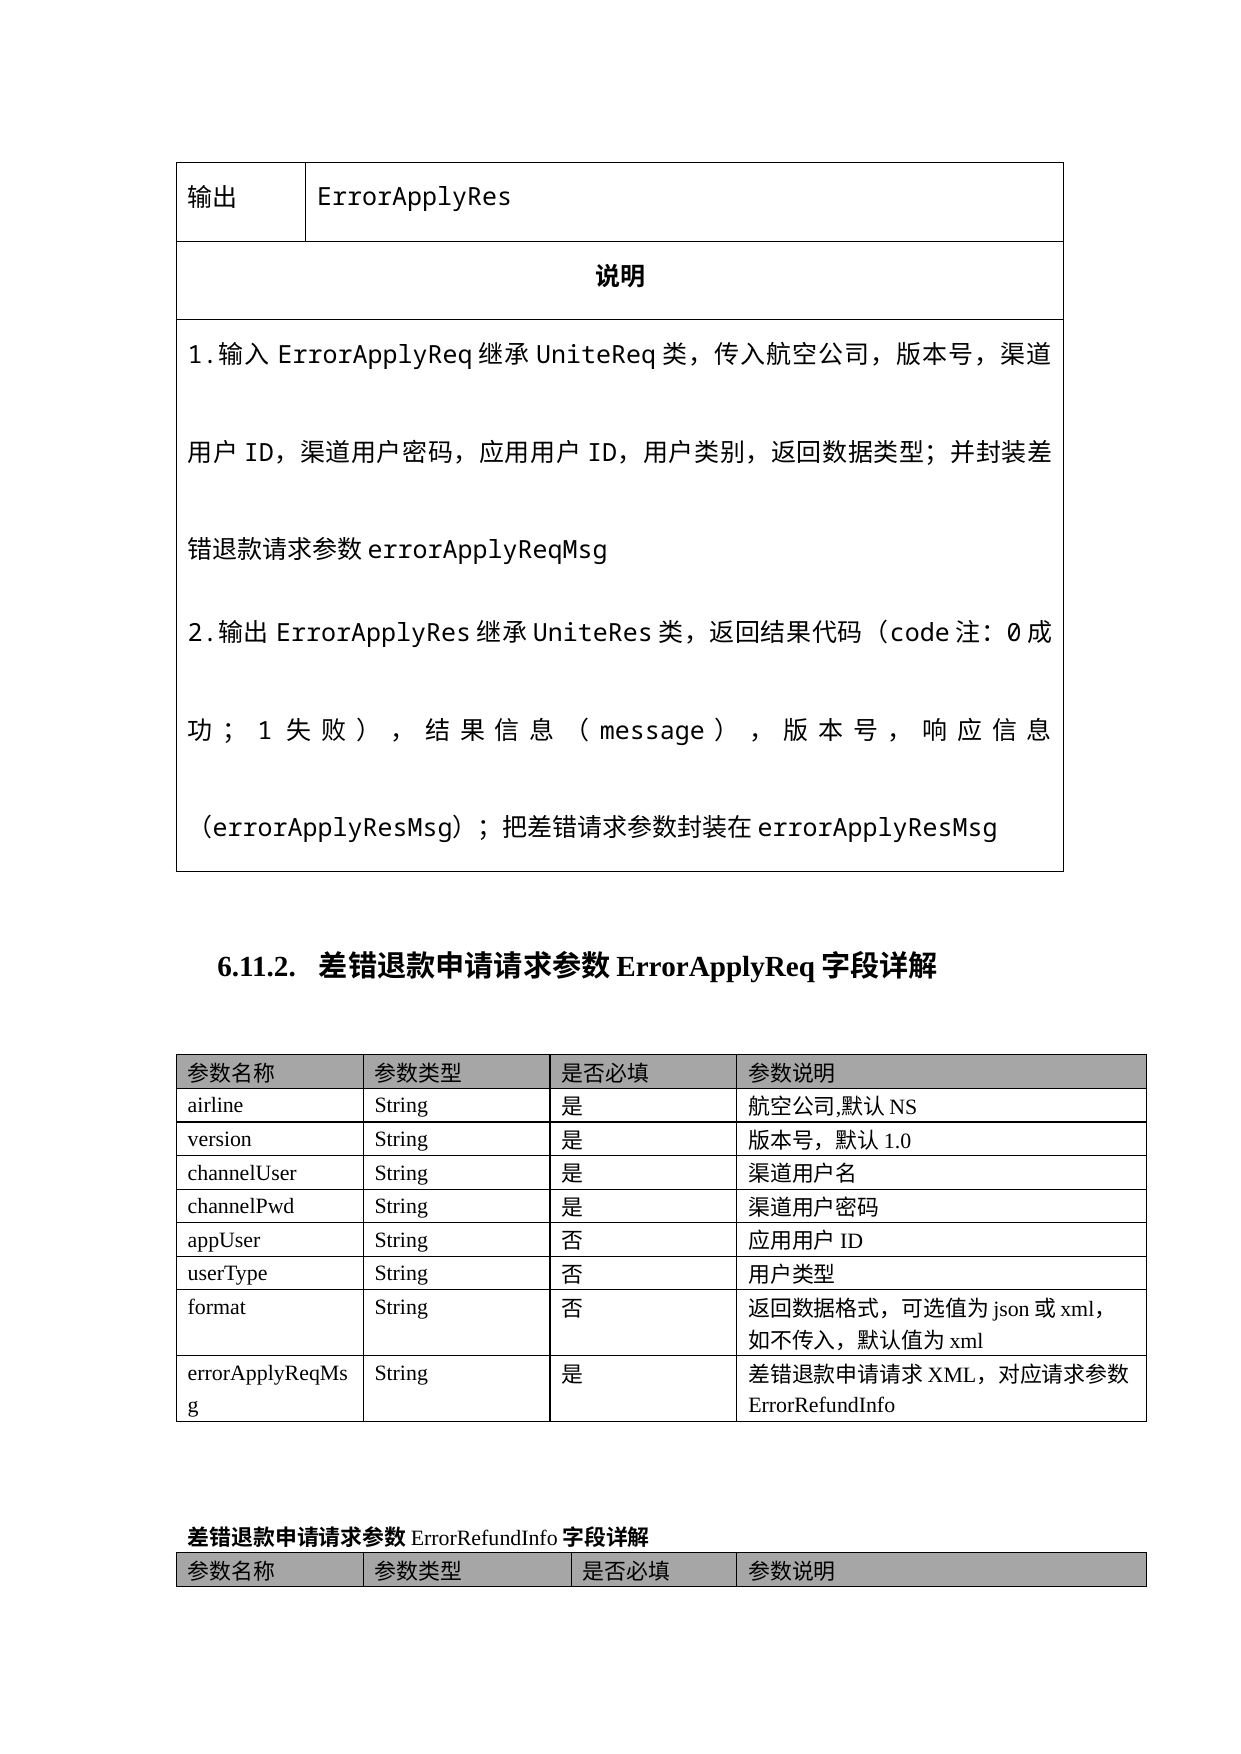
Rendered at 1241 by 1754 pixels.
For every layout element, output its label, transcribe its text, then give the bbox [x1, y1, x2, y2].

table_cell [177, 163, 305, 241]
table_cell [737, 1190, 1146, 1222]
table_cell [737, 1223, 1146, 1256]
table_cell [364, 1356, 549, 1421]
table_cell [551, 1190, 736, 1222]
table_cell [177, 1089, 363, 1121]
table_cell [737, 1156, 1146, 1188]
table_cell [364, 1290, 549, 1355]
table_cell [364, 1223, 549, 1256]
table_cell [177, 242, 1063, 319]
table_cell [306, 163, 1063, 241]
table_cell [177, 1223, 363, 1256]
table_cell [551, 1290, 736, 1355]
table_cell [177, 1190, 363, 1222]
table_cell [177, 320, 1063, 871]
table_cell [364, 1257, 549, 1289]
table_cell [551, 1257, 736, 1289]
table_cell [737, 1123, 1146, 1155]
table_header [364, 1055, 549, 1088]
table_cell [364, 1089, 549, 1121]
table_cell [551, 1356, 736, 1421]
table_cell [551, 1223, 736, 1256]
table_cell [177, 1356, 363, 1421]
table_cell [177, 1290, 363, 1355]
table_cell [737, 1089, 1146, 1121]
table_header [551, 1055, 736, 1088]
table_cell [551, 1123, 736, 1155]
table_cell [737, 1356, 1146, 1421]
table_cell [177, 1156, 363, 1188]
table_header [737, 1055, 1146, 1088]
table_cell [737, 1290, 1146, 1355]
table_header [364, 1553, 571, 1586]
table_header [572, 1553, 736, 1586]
text 差错退款申请请求参数ErrorRefundInfo字段详解 [187, 1520, 1053, 1552]
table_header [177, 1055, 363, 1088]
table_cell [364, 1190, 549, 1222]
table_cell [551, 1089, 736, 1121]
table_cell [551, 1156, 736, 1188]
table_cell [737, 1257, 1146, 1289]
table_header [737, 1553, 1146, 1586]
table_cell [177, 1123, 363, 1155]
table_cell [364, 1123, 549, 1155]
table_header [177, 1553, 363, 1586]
subtitle 差错退款申请请求参数ErrorApplyReq字段详解 [217, 931, 1053, 996]
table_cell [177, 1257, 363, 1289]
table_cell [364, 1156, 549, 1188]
